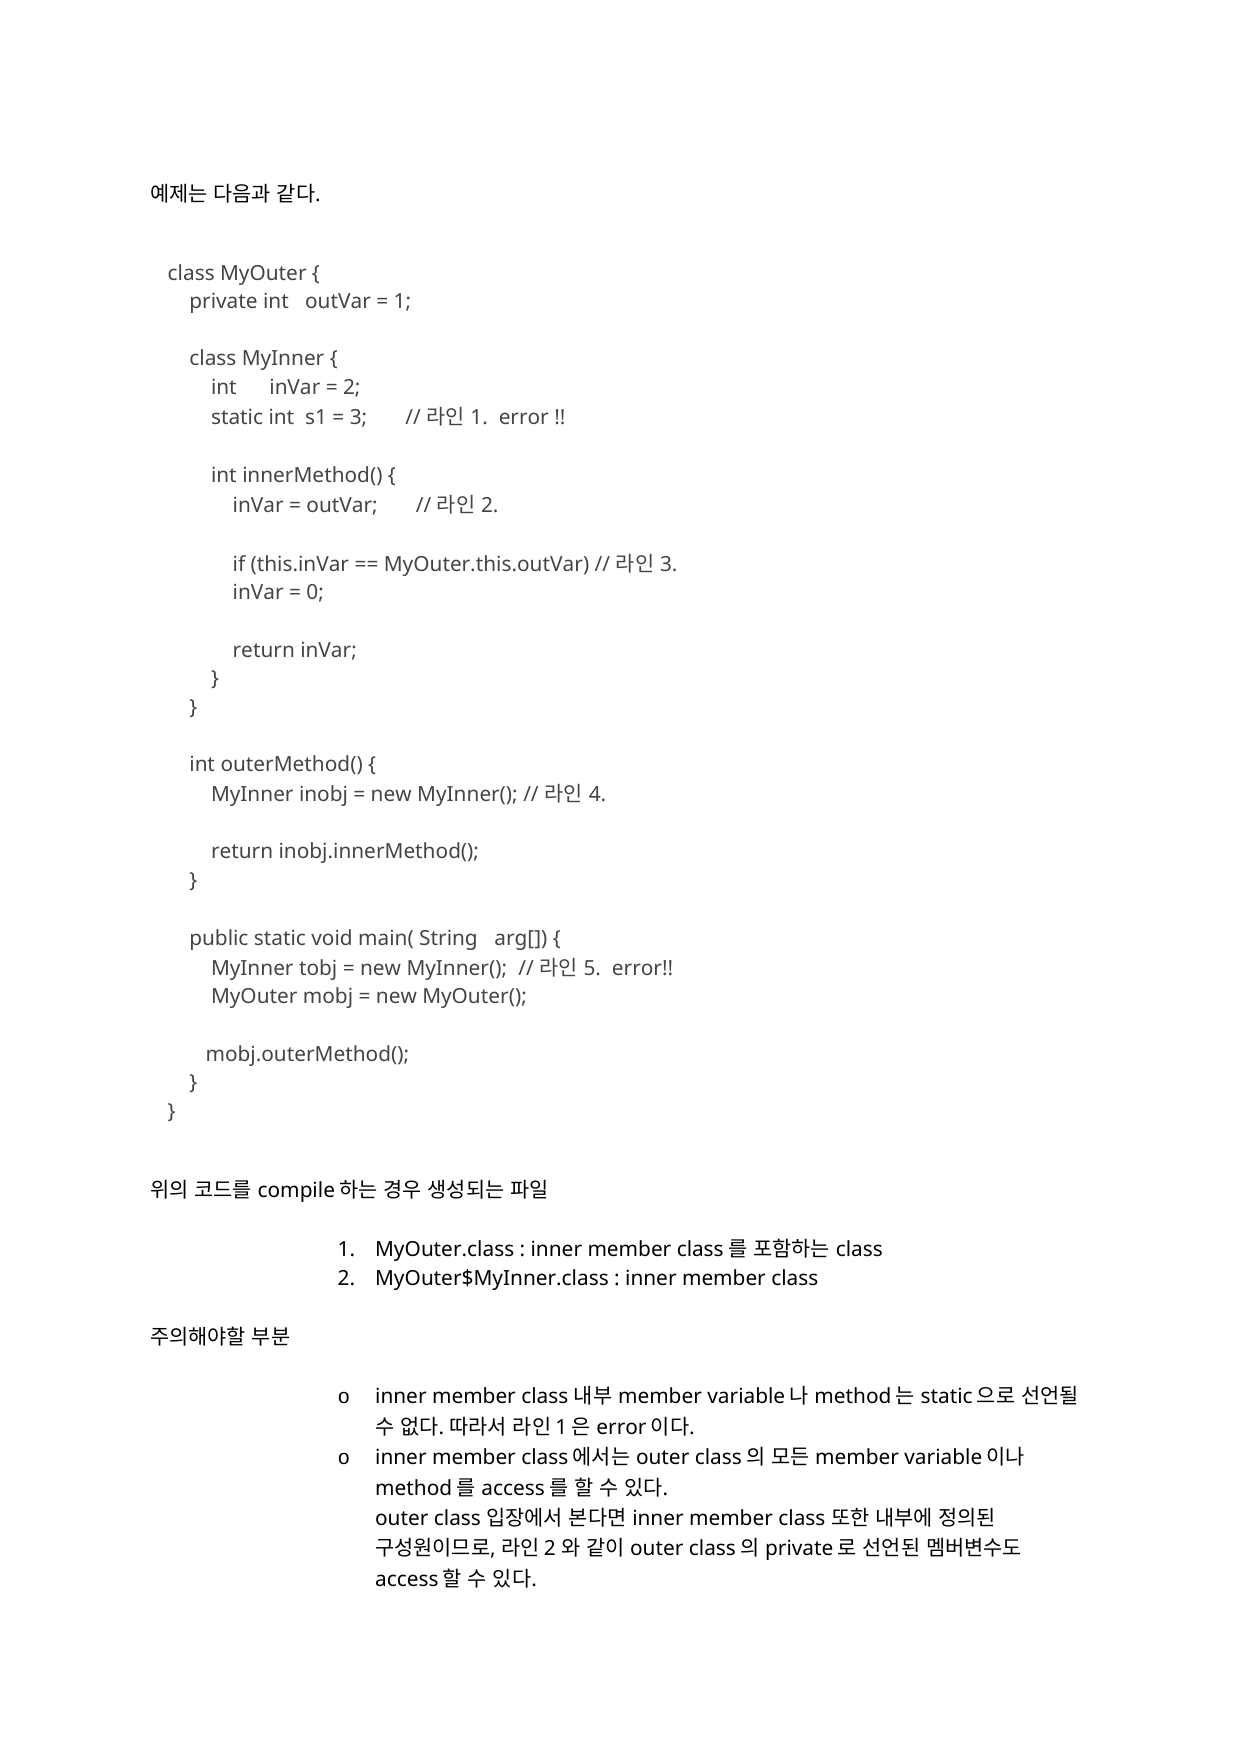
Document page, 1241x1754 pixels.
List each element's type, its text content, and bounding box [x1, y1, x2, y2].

list MyOuter.class : inner member class를 포함하는 class [337, 1232, 1090, 1263]
list inner member class 내부 member variable나 method는 static으로 선언될 수 없다. 따라서 라인1은 error이다. [337, 1380, 1090, 1440]
text 예제는 다음과 같다. [150, 177, 1090, 207]
text 위의 코드를 compile하는 경우 생성되는 파일 [150, 1173, 1090, 1203]
text 주의해야할 부분 [150, 1320, 1090, 1351]
list inner member class에서는 outer class의 모든 member variable이나 method를 access를 할 수 있다. outer class 입장에서 본다면 inner member class 또한 내부에 정의된 구성원이므로, 라인2 와 같이 outer class의 private로 선언된 멤버변수도 access할 수 있다. [337, 1440, 1090, 1592]
list MyOuter$MyInner.class : inner member class [337, 1263, 1090, 1291]
table_cell class MyOuter { private int outVar = 1; class MyInner { int inVar = 2; static int s1 = 3; // 라인 1. error !! int innerMethod() { inVar = outVar; // 라인 2. if (this.inVar == MyOuter.this.outVar) // 라인 3. inVar = 0; return inVar; } } int outerMethod() { MyInner inobj = new MyInner(); // 라인 4. return inobj.innerMethod(); } public static void main( String arg[]) { MyInner tobj = new MyInner(); // 라인 5. error!! MyOuter mobj = new MyOuter(); mobj.outerMethod(); } } [150, 237, 1090, 1144]
